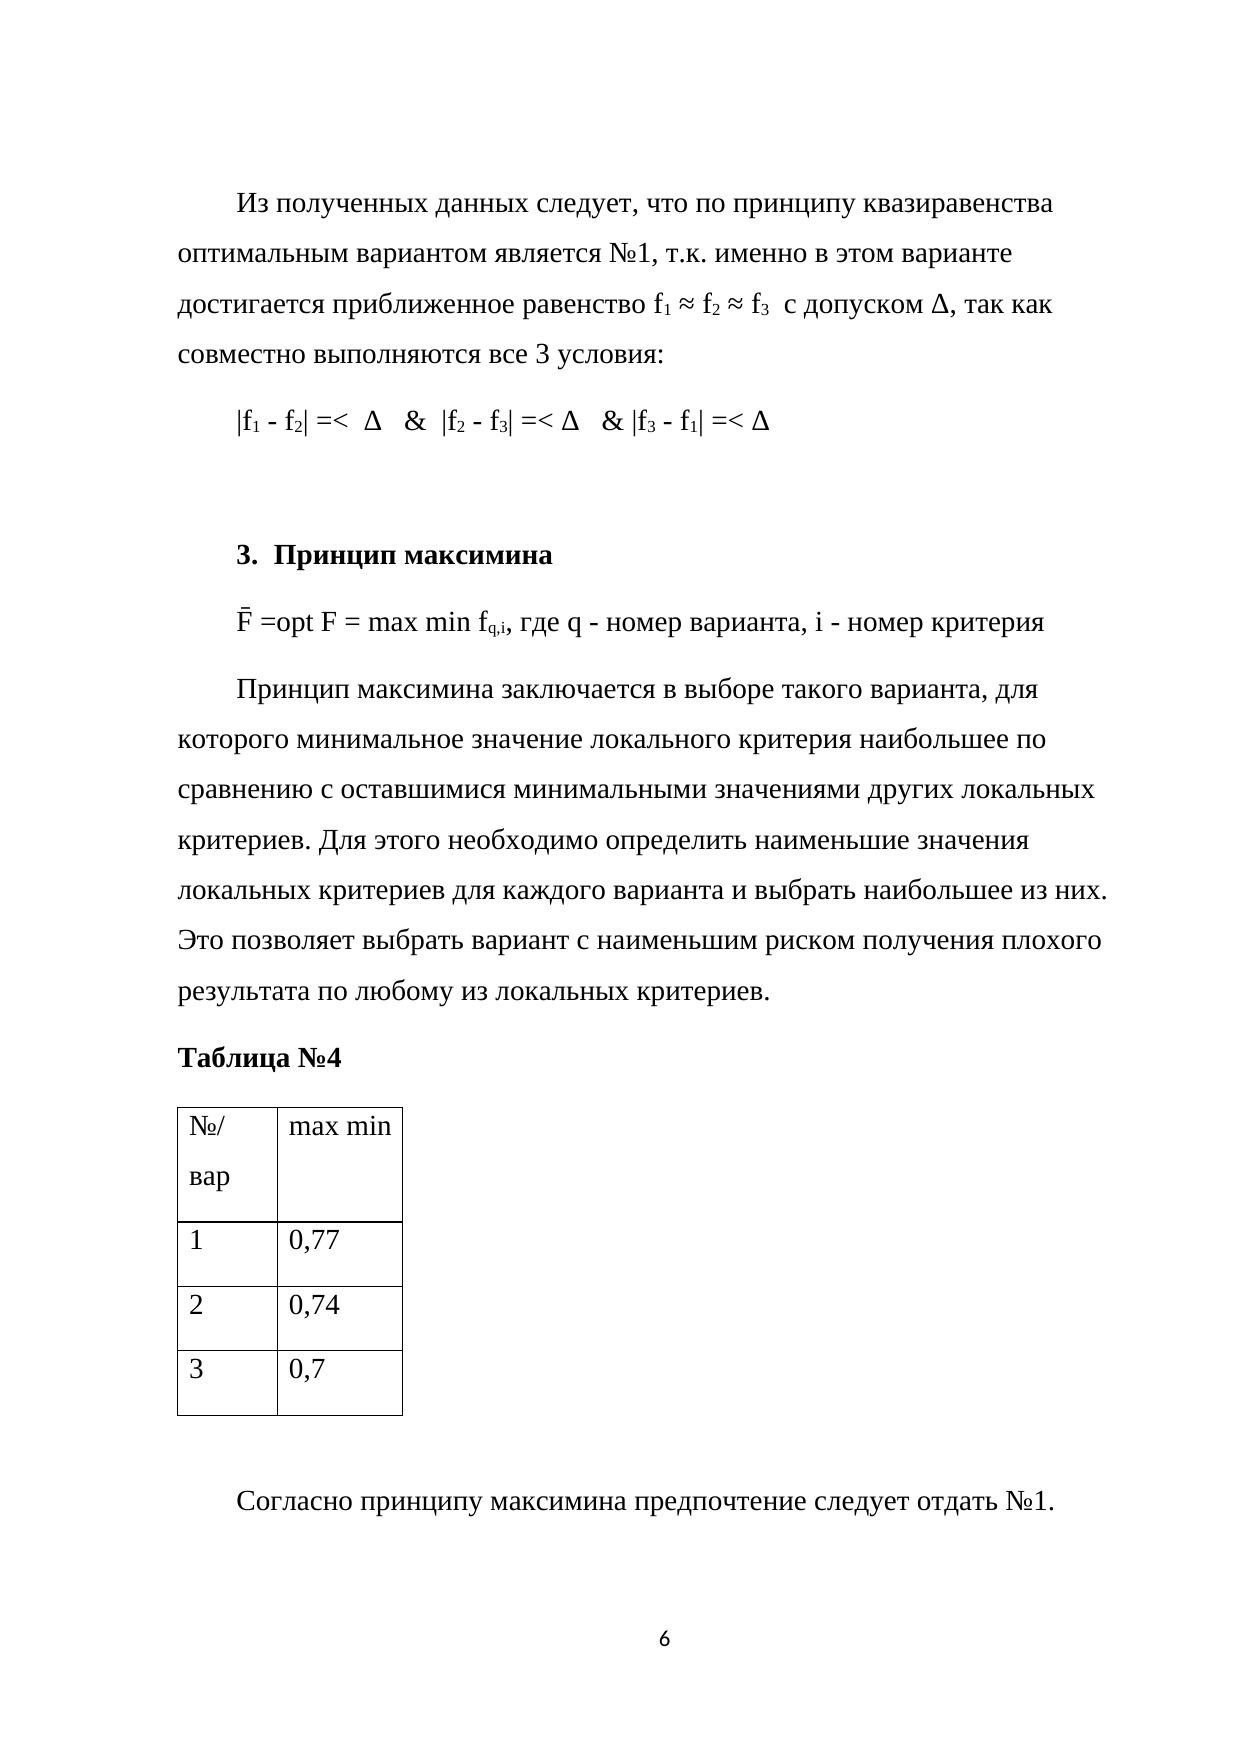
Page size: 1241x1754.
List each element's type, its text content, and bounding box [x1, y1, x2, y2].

text Принцип максимина заключается в выборе такого варианта, для которого минимальное значение локального критерия наибольшее по сравнению с оставшимися минимальными значениями других локальных критериев. Для этого необходимо определить наименьшие значения локальных критериев для каждого варианта и выбрать наибольшее из них. Это позволяет выбрать вариант с наименьшим риском получения плохого результата по любому из локальных критериев. [177, 671, 1152, 1006]
table_header max min [278, 1108, 402, 1221]
text Таблица №4 [177, 1040, 1152, 1073]
table_cell 0,74 [278, 1287, 402, 1350]
table_cell 2 [178, 1287, 277, 1350]
text F̄ =opt F = max min fq,i, где q - номер варианта, i - номер критерия [177, 604, 1152, 637]
text |f1 - f2| =< Δ & |f2 - f3| =< Δ & |f3 - f1| =< Δ [177, 403, 1152, 437]
table_cell 1 [178, 1223, 277, 1286]
table_cell 0,7 [278, 1351, 402, 1414]
list Принцип максимина [236, 537, 1152, 571]
table_cell 0,77 [278, 1223, 402, 1286]
table_cell 3 [178, 1351, 277, 1414]
table_header №/вар [178, 1108, 277, 1221]
text Из полученных данных следует, что по принципу квазиравенства оптимальным вариантом является №1, т.к. именно в этом варианте достигается приближенное равенство f1 ≈ f2 ≈ f3 с допуском Δ, так как совместно выполняются все 3 условия: [177, 185, 1152, 369]
text Согласно принципу максимина предпочтение следует отдать №1. [177, 1483, 1152, 1516]
